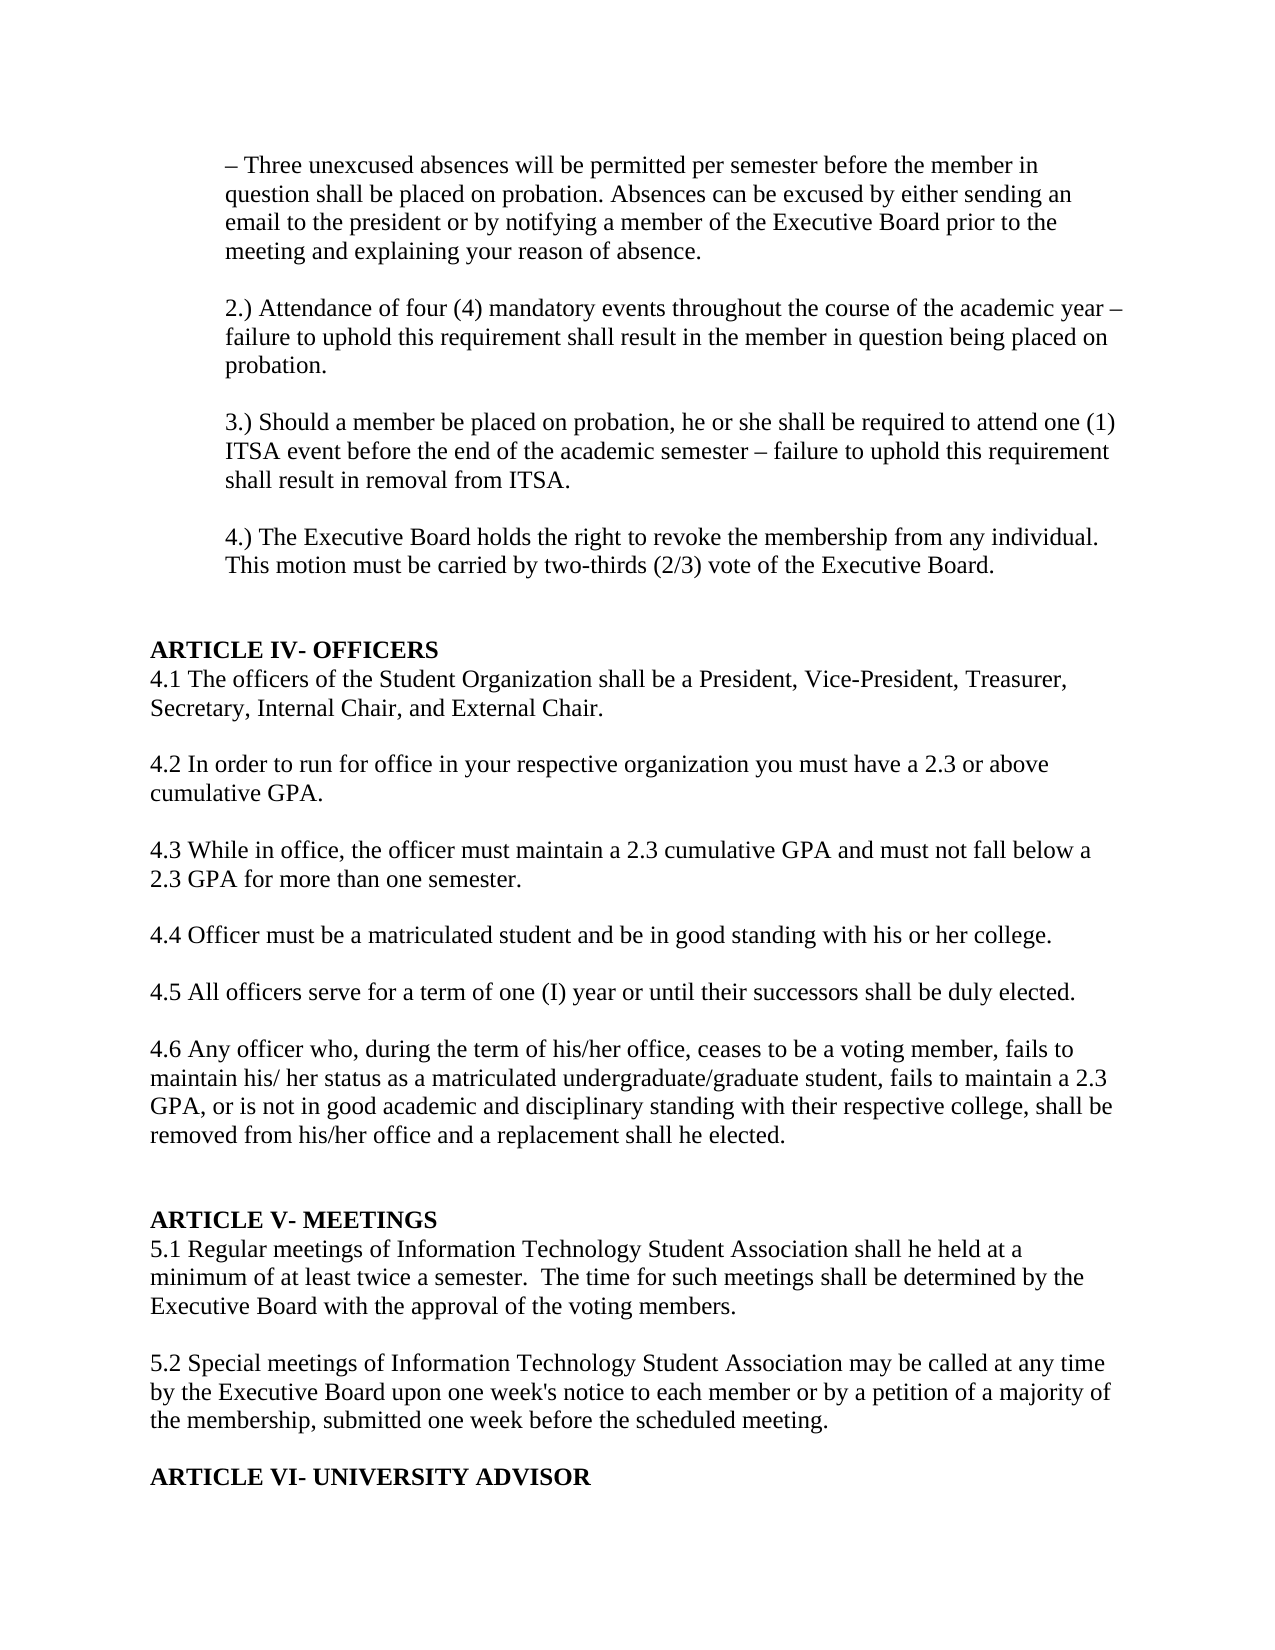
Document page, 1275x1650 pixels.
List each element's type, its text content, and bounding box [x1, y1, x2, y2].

text 2.) Attendance of four (4) mandatory events throughout the course of the academic year – failure to uphold this requirement shall result in the member in question being placed on probation. [225, 293, 1125, 379]
text ARTICLE V- MEETINGS [150, 1205, 1125, 1234]
text 4.4 Officer must be a matriculated student and be in good standing with his or her college. [150, 920, 1125, 949]
text 4.5 All officers serve for a term of one (I) year or until their successors shall be duly elected. [150, 977, 1125, 1006]
text 4.1 The officers of the Student Organization shall be a President, Vice-President, Treasurer, Secretary, Internal Chair, and External Chair. [150, 664, 1125, 721]
text 5.2 Special meetings of Information Technology Student Association may be called at any time by the Executive Board upon one week's notice to each member or by a petition of a majority of the membership, submitted one week before the scheduled meeting. [150, 1348, 1125, 1434]
text 3.) Should a member be placed on probation, he or she shall be required to attend one (1) ITSA event before the end of the academic semester – failure to uphold this requirement shall result in removal from ITSA. [225, 407, 1125, 493]
text 4.6 Any officer who, during the term of his/her office, ceases to be a voting member, fails to maintain his/ her status as a matriculated undergraduate/graduate student, fails to maintain a 2.3 GPA, or is not in good academic and disciplinary standing with their respective college, shall be removed from his/her office and a replacement shall he elected. [150, 1034, 1125, 1149]
text 4.) The Executive Board holds the right to revoke the membership from any individual. This motion must be carried by two-thirds (2/3) vote of the Executive Board. [225, 522, 1125, 579]
text ARTICLE VI- UNIVERSITY ADVISOR [150, 1462, 1125, 1491]
text 5.1 Regular meetings of Information Technology Student Association shall he held at a minimum of at least twice a semester. The time for such meetings shall be determined by the Executive Board with the approval of the voting members. [150, 1234, 1125, 1320]
text – Three unexcused absences will be permitted per semester before the member in question shall be placed on probation. Absences can be excused by either sending an email to the president or by notifying a member of the Executive Board prior to the meeting and explaining your reason of absence. [225, 150, 1125, 265]
text 4.3 While in office, the officer must maintain a 2.3 cumulative GPA and must not fall below a 2.3 GPA for more than one semester. [150, 835, 1125, 892]
text ARTICLE IV- OFFICERS [150, 635, 1125, 664]
text 4.2 In order to run for office in your respective organization you must have a 2.3 or above cumulative GPA. [150, 749, 1125, 807]
